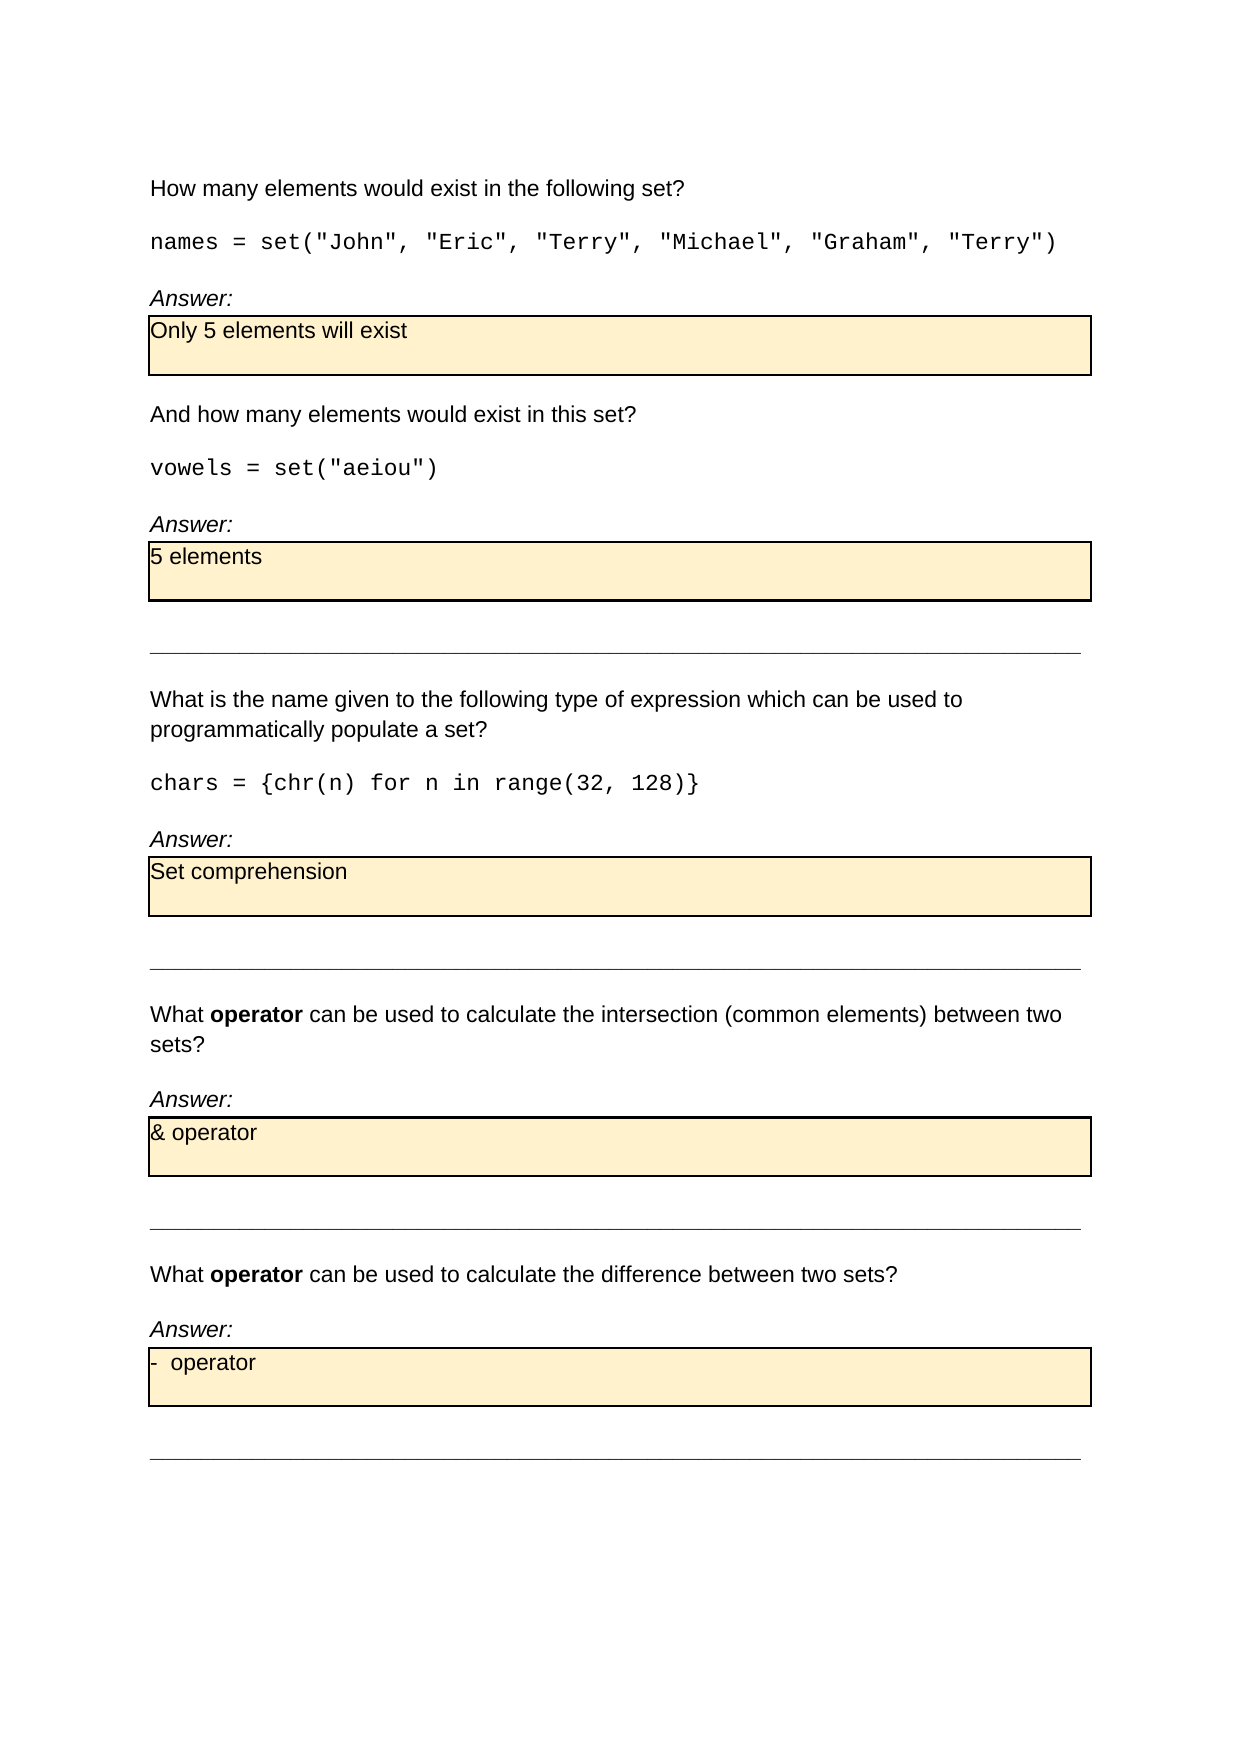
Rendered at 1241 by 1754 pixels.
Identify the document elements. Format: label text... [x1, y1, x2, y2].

text chars = {chr(n) for n in range(32, 128)} [150, 771, 1090, 797]
text Set comprehension [150, 858, 1090, 884]
text What operator can be used to calculate the difference between two sets? [150, 1261, 1090, 1288]
text Answer: [150, 285, 1090, 311]
text Answer: [150, 511, 1090, 537]
text 5 elements [150, 543, 1090, 569]
text What operator can be used to calculate the intersection (common elements) between two sets? [150, 1001, 1090, 1057]
text What is the name given to the following type of expression which can be used to programmatically populate a set? [150, 686, 1090, 742]
text - operator [150, 1349, 1090, 1375]
text & operator [150, 1119, 1090, 1145]
text vowels = set("aeiou") [150, 456, 1090, 482]
text Only 5 elements will exist [150, 317, 1090, 344]
text _________________________________________________________________________ [150, 946, 1090, 972]
text _________________________________________________________________________ [150, 1206, 1090, 1232]
text names = set("John", "Eric", "Terry", "Michael", "Graham", "Terry") [150, 230, 1090, 256]
text How many elements would exist in the following set? [150, 175, 1090, 201]
text Answer: [150, 1086, 1090, 1113]
text Answer: [150, 826, 1090, 852]
text Answer: [150, 1316, 1090, 1343]
text _________________________________________________________________________ [150, 1436, 1090, 1463]
text And how many elements would exist in this set? [150, 401, 1090, 427]
text _________________________________________________________________________ [150, 630, 1090, 657]
